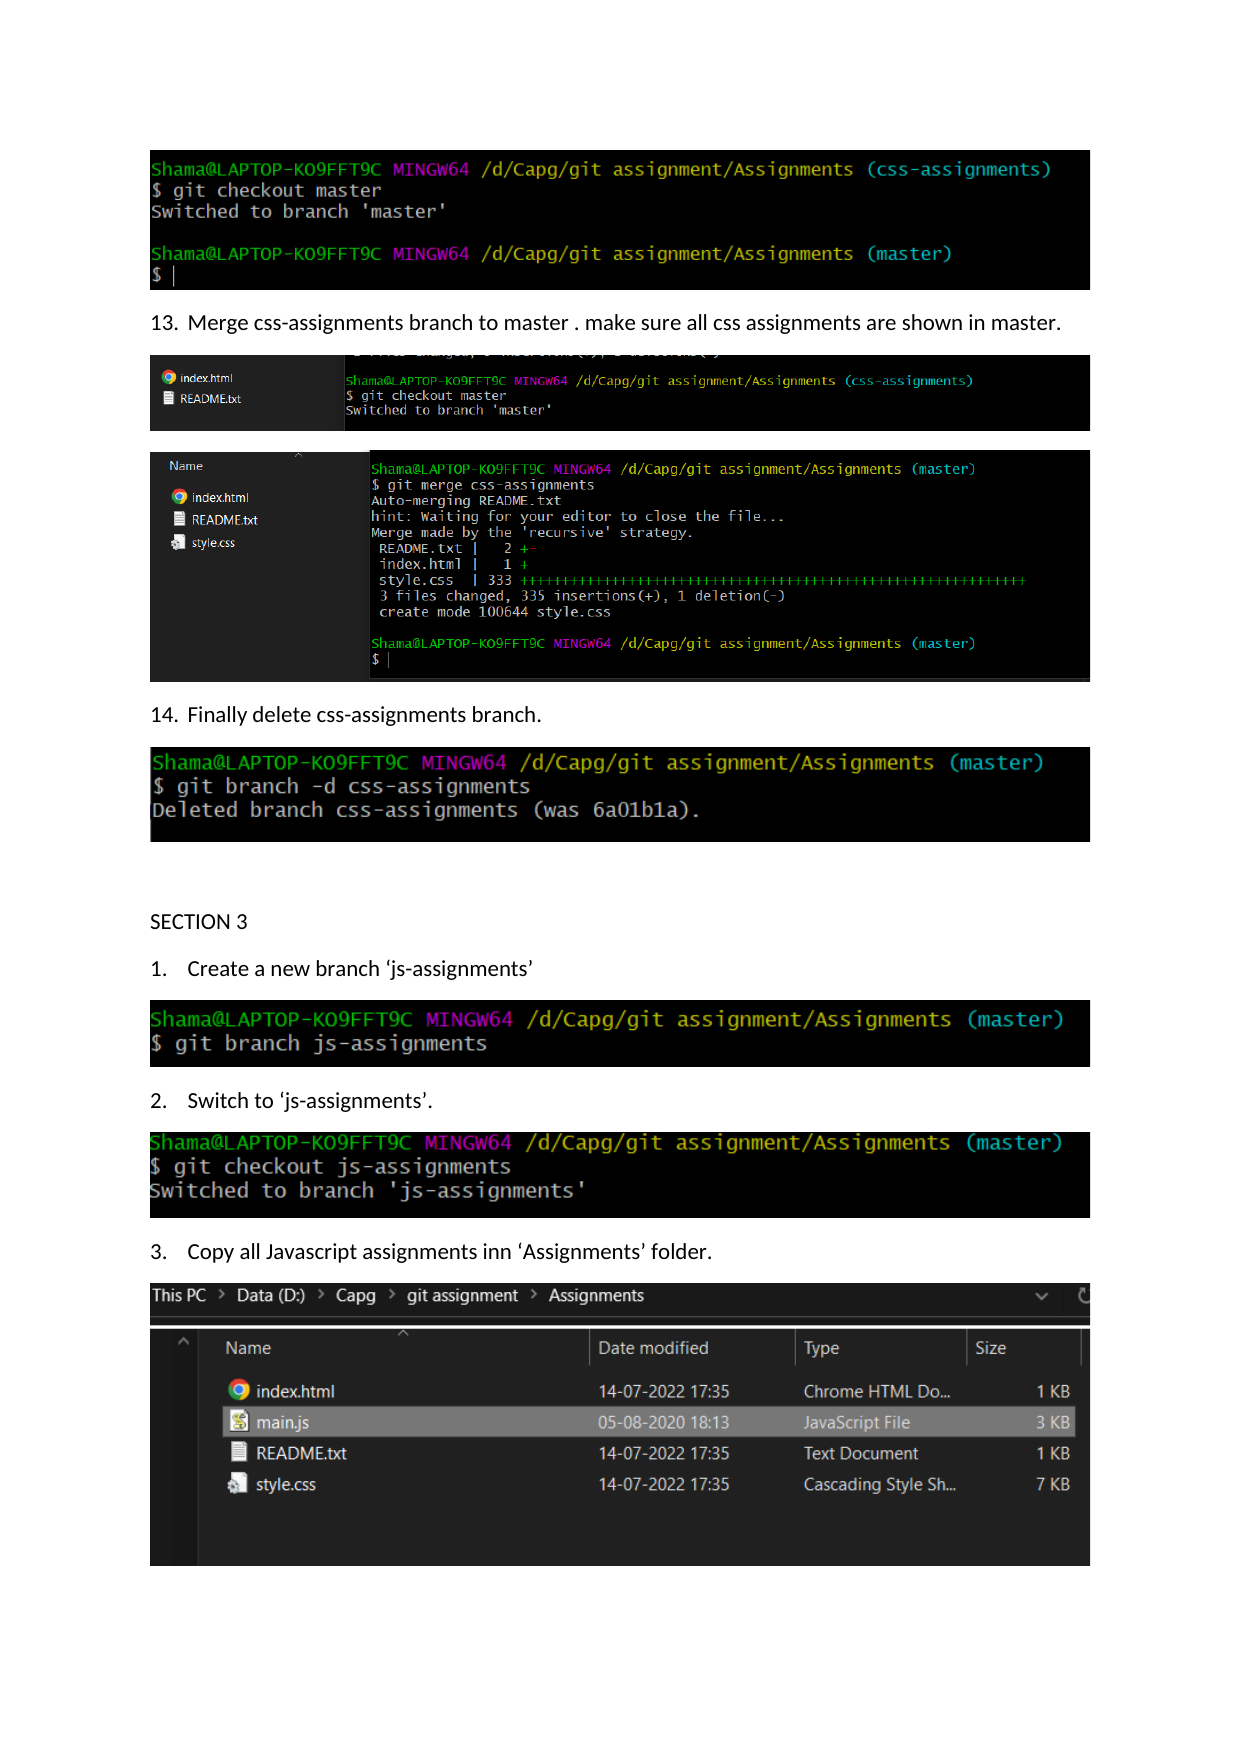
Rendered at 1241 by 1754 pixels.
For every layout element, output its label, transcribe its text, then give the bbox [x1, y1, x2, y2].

picture [150, 1000, 1091, 1067]
list Switch to ‘js-assignments’. [150, 1086, 1090, 1114]
picture [150, 747, 1091, 842]
picture [150, 150, 1091, 290]
list Merge css-assignments branch to master . make sure all css assignments are shown in master. [150, 308, 1090, 336]
picture [150, 1283, 1091, 1566]
picture [150, 355, 1091, 431]
picture [150, 450, 1091, 682]
list Finally delete css-assignments branch. [150, 700, 1090, 728]
text SECTION 3 [150, 907, 1090, 935]
list Create a new branch ‘js-assignments’ [150, 954, 1090, 982]
picture [150, 1132, 1091, 1218]
list Copy all Javascript assignments inn ‘Assignments’ folder. [150, 1237, 1090, 1265]
